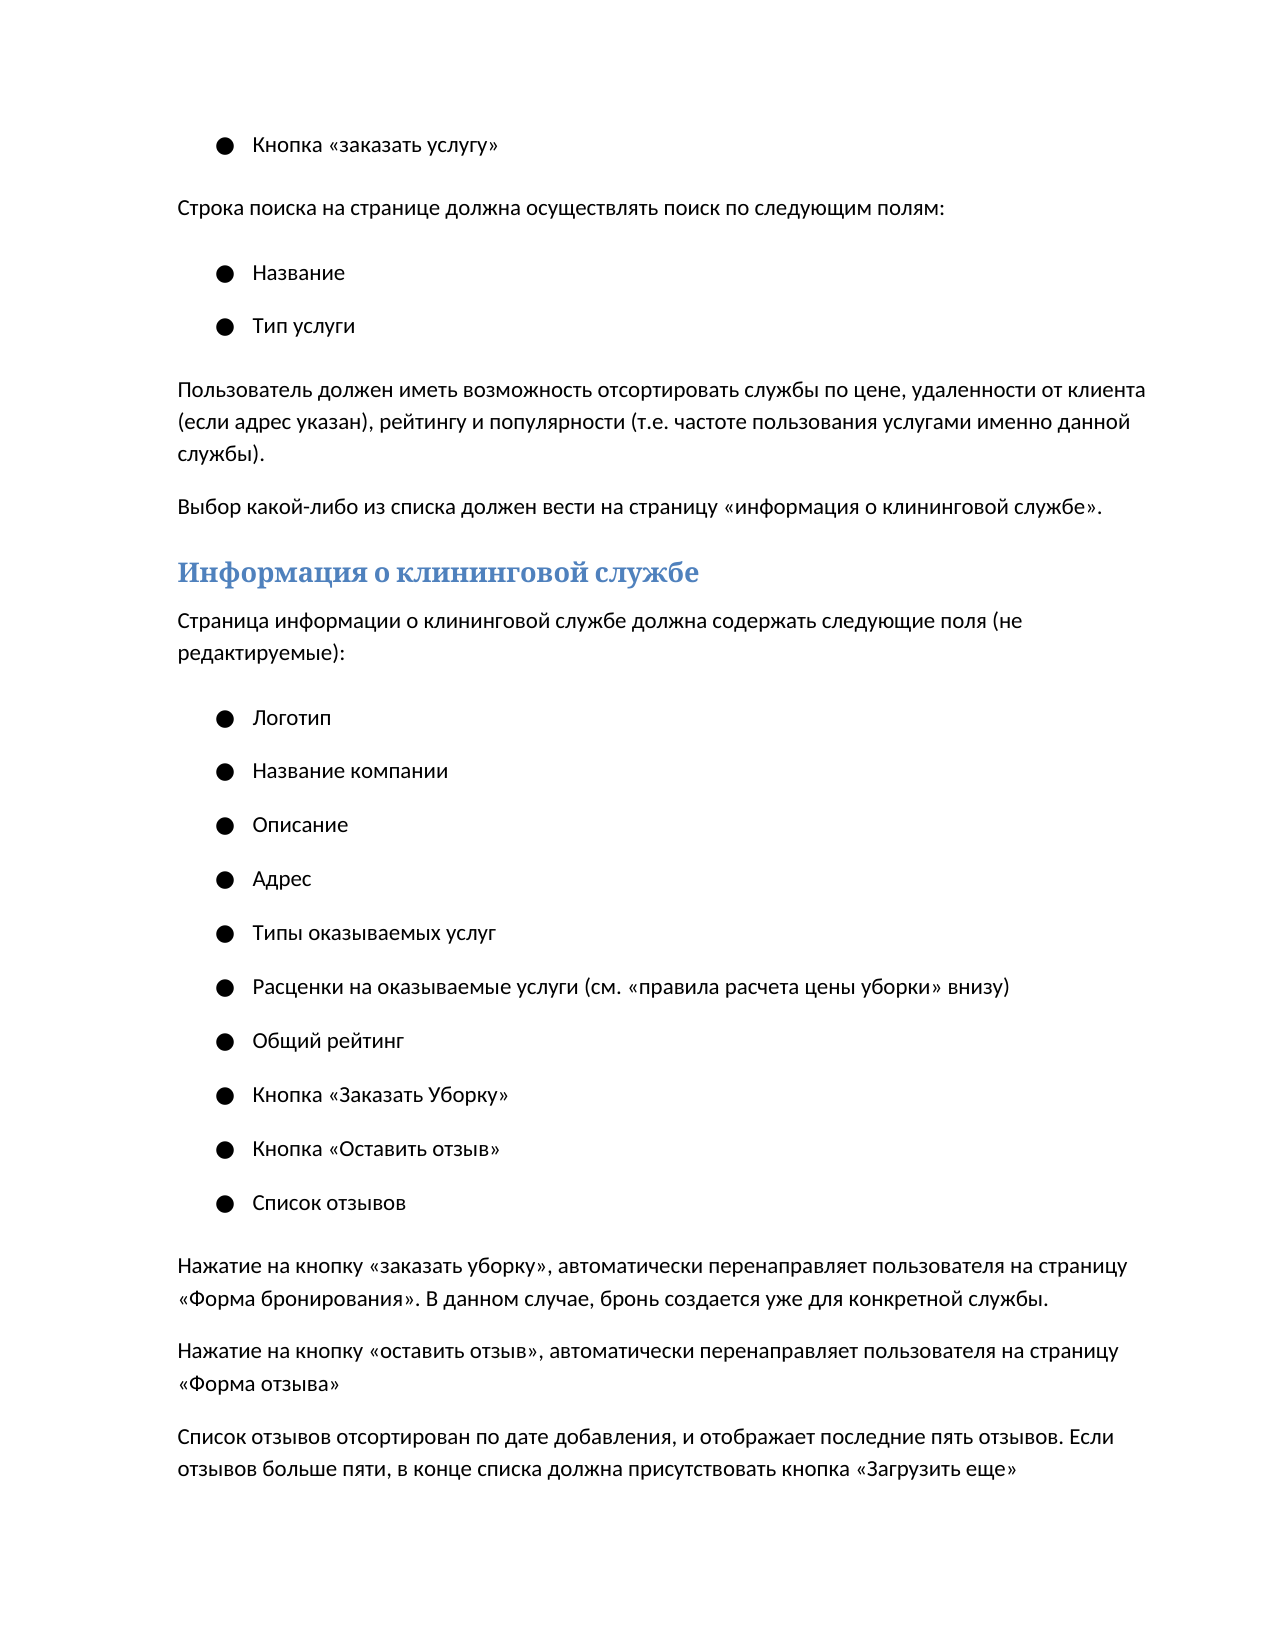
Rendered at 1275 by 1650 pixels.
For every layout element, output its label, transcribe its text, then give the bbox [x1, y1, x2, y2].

text Строка поиска на странице должна осуществлять поиск по следующим полям: [177, 193, 1186, 221]
list Описание [215, 799, 1186, 846]
text Нажатие на кнопку «заказать уборку», автоматически перенаправляет пользователя на страницу «Форма бронирования». В данном случае, бронь создается уже для конкретной службы. [177, 1251, 1186, 1312]
list Тип услуги [215, 300, 1186, 347]
list Расценки на оказываемые услуги (см. «правила расчета цены уборки» внизу) [215, 961, 1186, 1008]
text Выбор какой-либо из списка должен вести на страницу «информация о клининговой службе». [177, 492, 1186, 520]
text Страница информации о клининговой службе должна содержать следующие поля (не редактируемые): [177, 606, 1186, 666]
list Название [215, 246, 1186, 293]
subtitle Информация о клининговой службе [177, 558, 1186, 589]
list Название компании [215, 745, 1186, 792]
text Пользователь должен иметь возможность отсортировать службы по цене, удаленности от клиента (если адрес указан), рейтингу и популярности (т.е. частоте пользования услугами именно данной службы). [177, 375, 1186, 467]
list Типы оказываемых услуг [215, 907, 1186, 954]
list Кнопка «заказать услугу» [215, 118, 1186, 165]
list Кнопка «Заказать Уборку» [215, 1069, 1186, 1116]
list Список отзывов [215, 1177, 1186, 1224]
text Список отзывов отсортирован по дате добавления, и отображает последние пять отзывов. Если отзывов больше пяти, в конце списка должна присутствовать кнопка «Загрузить еще» [177, 1422, 1186, 1482]
list Общий рейтинг [215, 1015, 1186, 1062]
list Логотип [215, 691, 1186, 738]
text Нажатие на кнопку «оставить отзыв», автоматически перенаправляет пользователя на страницу «Форма отзыва» [177, 1337, 1186, 1397]
list Адрес [215, 853, 1186, 900]
list Кнопка «Оставить отзыв» [215, 1123, 1186, 1170]
